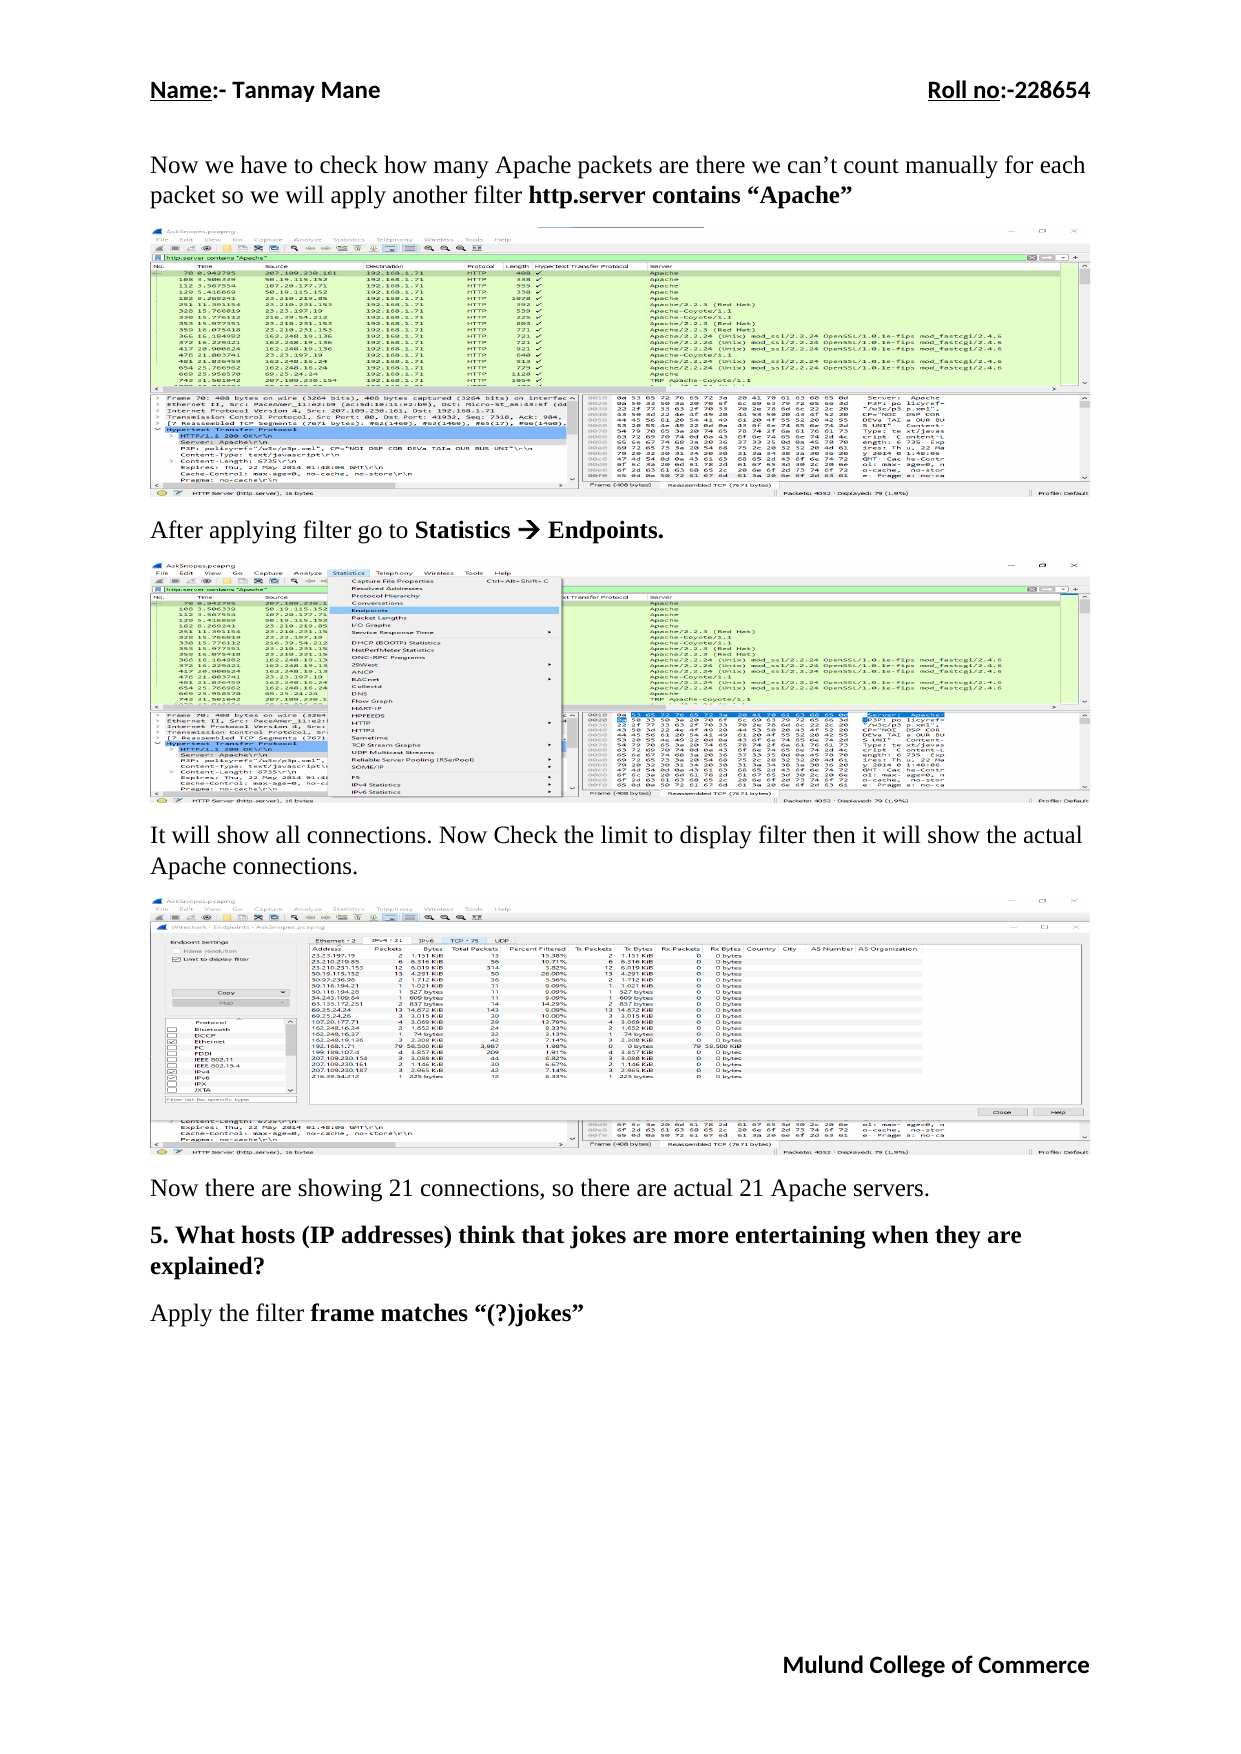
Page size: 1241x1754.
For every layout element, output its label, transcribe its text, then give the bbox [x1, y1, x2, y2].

text It will show all connections. Now Check the limit to display filter then it will show the actual Apache connections. [150, 821, 1090, 880]
text 5. What hosts (IP addresses) think that jokes are more entertaining when they are explained? [150, 1220, 1090, 1279]
text Apply the filter frame matches “(?)jokes” [150, 1298, 1090, 1327]
text After applying filter go to Statistics Endpoints. [150, 515, 1090, 544]
picture [150, 898, 1091, 1155]
picture [150, 562, 1091, 803]
picture [150, 227, 1091, 497]
text Now there are showing 21 connections, so there are actual 21 Apache servers. [150, 1173, 1090, 1202]
text Now we have to check how many Apache packets are there we can’t count manually for each packet so we will apply another filter http.server contains “Apache” [150, 150, 1090, 209]
